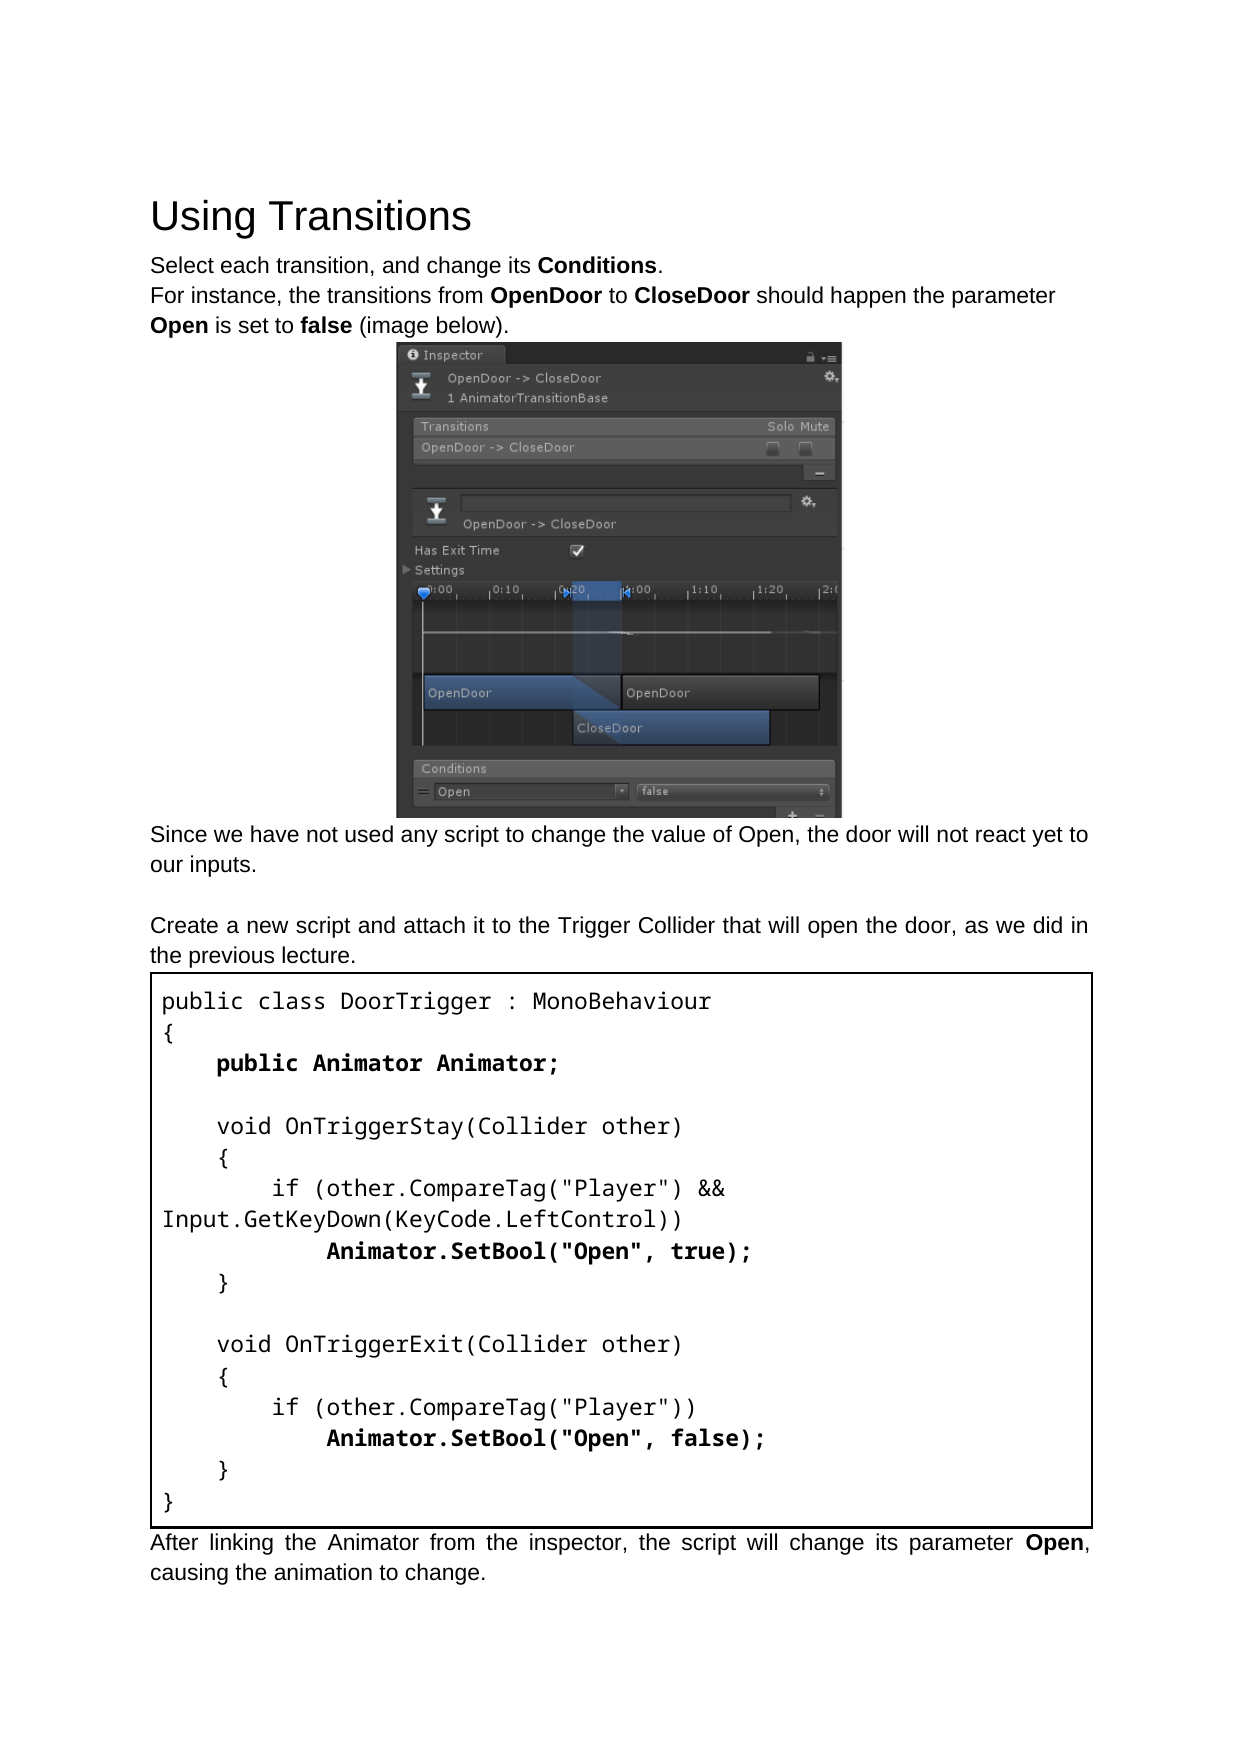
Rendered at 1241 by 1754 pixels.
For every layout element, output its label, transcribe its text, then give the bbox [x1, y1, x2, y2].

text Since we have not used any script to change the value of Open, the door will not react yet to our inputs. [150, 821, 1090, 878]
text For instance, the transitions from OpenDoor to CloseDoor should happen the parameter Open is set to false (image below). [150, 282, 1090, 339]
table_header public class DoorTrigger : MonoBehaviour { public Animator Animator; void OnTriggerStay(Collider other) { if (other.CompareTag("Player") && Input.GetKeyDown(KeyCode.LeftControl)) Animator.SetBool("Open", true); } void OnTriggerExit(Collider other) { if (other.CompareTag("Player")) Animator.SetBool("Open", false); } } [152, 974, 1091, 1526]
picture [396, 342, 844, 818]
text Select each transition, and change its Conditions. [150, 252, 1090, 278]
text Create a new script and attach it to the Trigger Collider that will open the door, as we did in the previous lecture. [150, 912, 1090, 968]
text After linking the Animator from the inspector, the script will change its parameter Open, causing the animation to change. [150, 1529, 1090, 1585]
subtitle Using Transitions [150, 192, 1090, 239]
